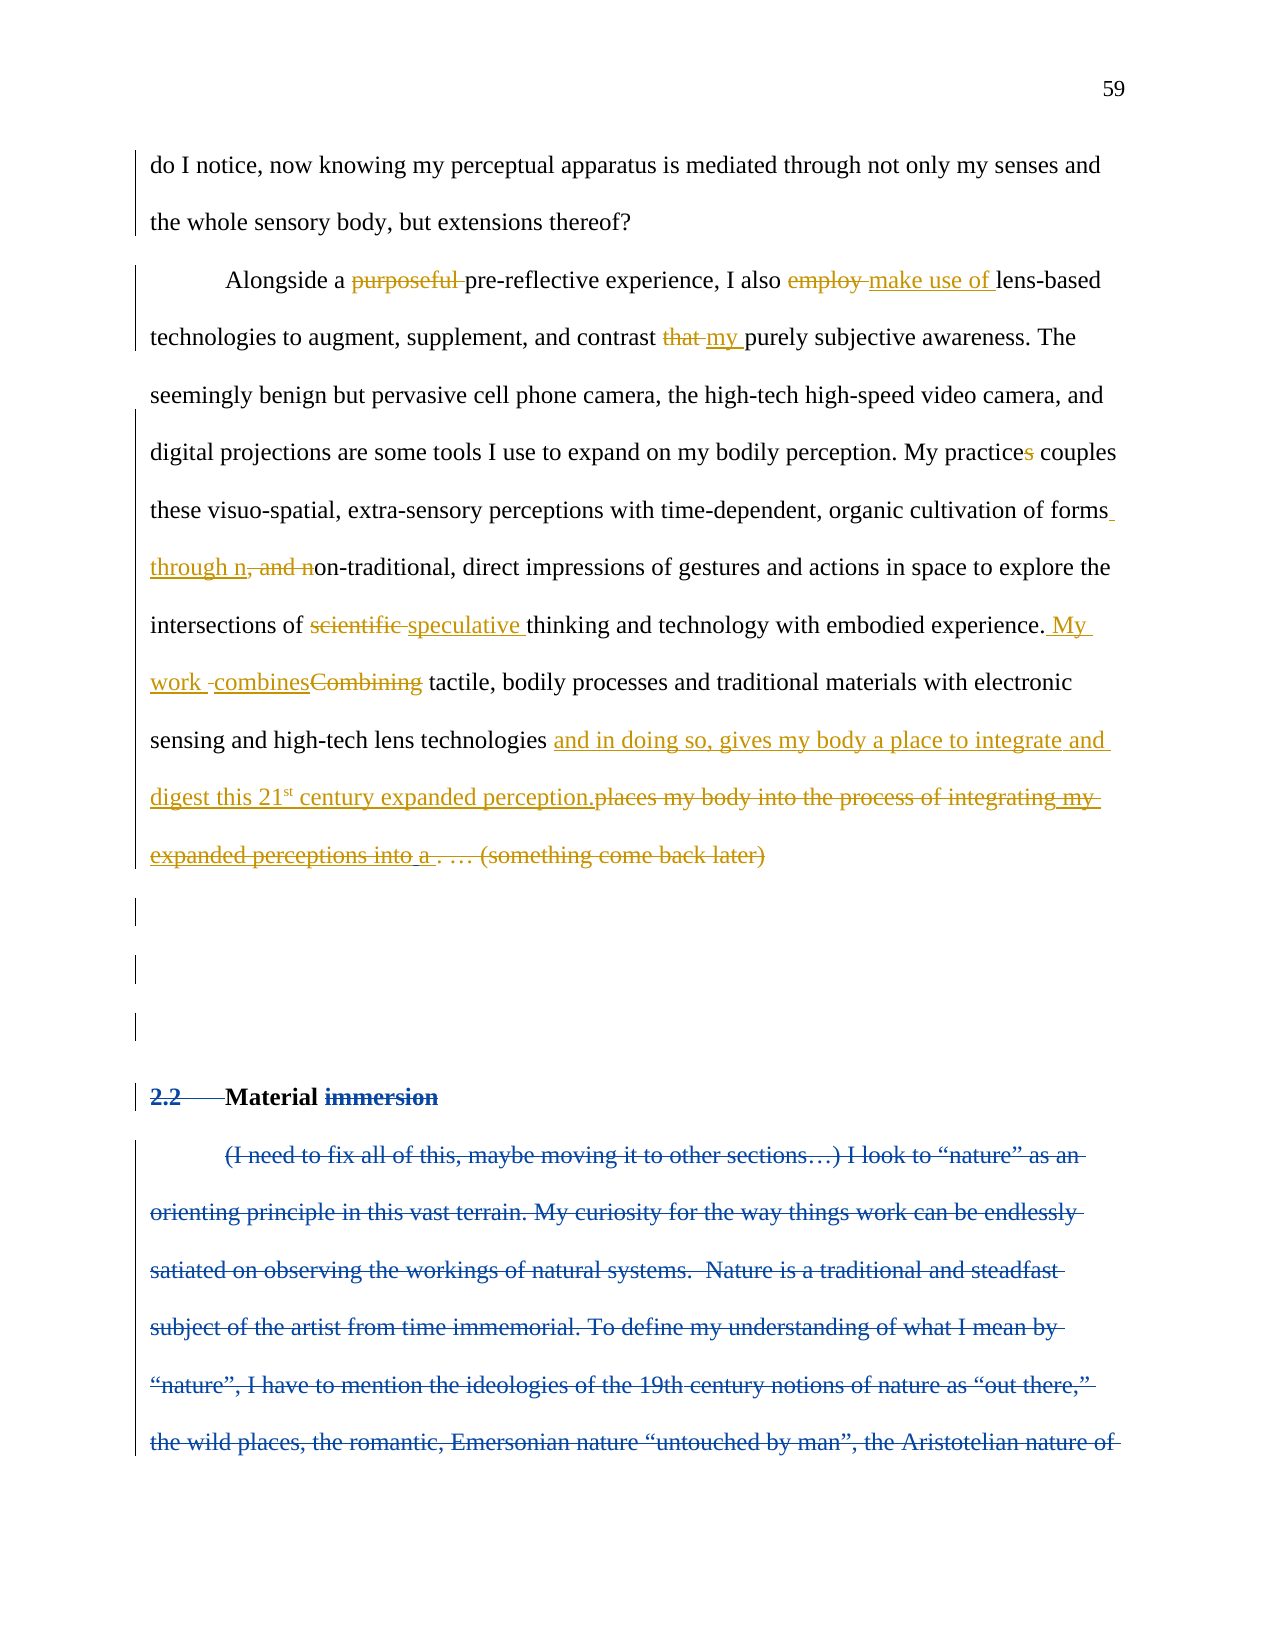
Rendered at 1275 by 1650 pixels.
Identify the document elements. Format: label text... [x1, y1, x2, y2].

text Alongside a pre-reflective experience, I also lens-based technologies to augment, supplement, and contrast purely subjective awareness. The seemingly benign but pervasive cell phone camera, the high-tech high-speed video camera, and digital projections are some tools I use to expand on my bodily perception. My practice couples these visuo-spatial, extra-sensory perceptions with time-dependent, organic cultivation of formson-traditional, direct impressions of gestures and actions in space to explore the intersections of thinking and technology with embodied experience. tactile, bodily processes and traditional materials with electronic sensing and high-tech lens technologies [150, 265, 1125, 869]
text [150, 150, 1125, 236]
